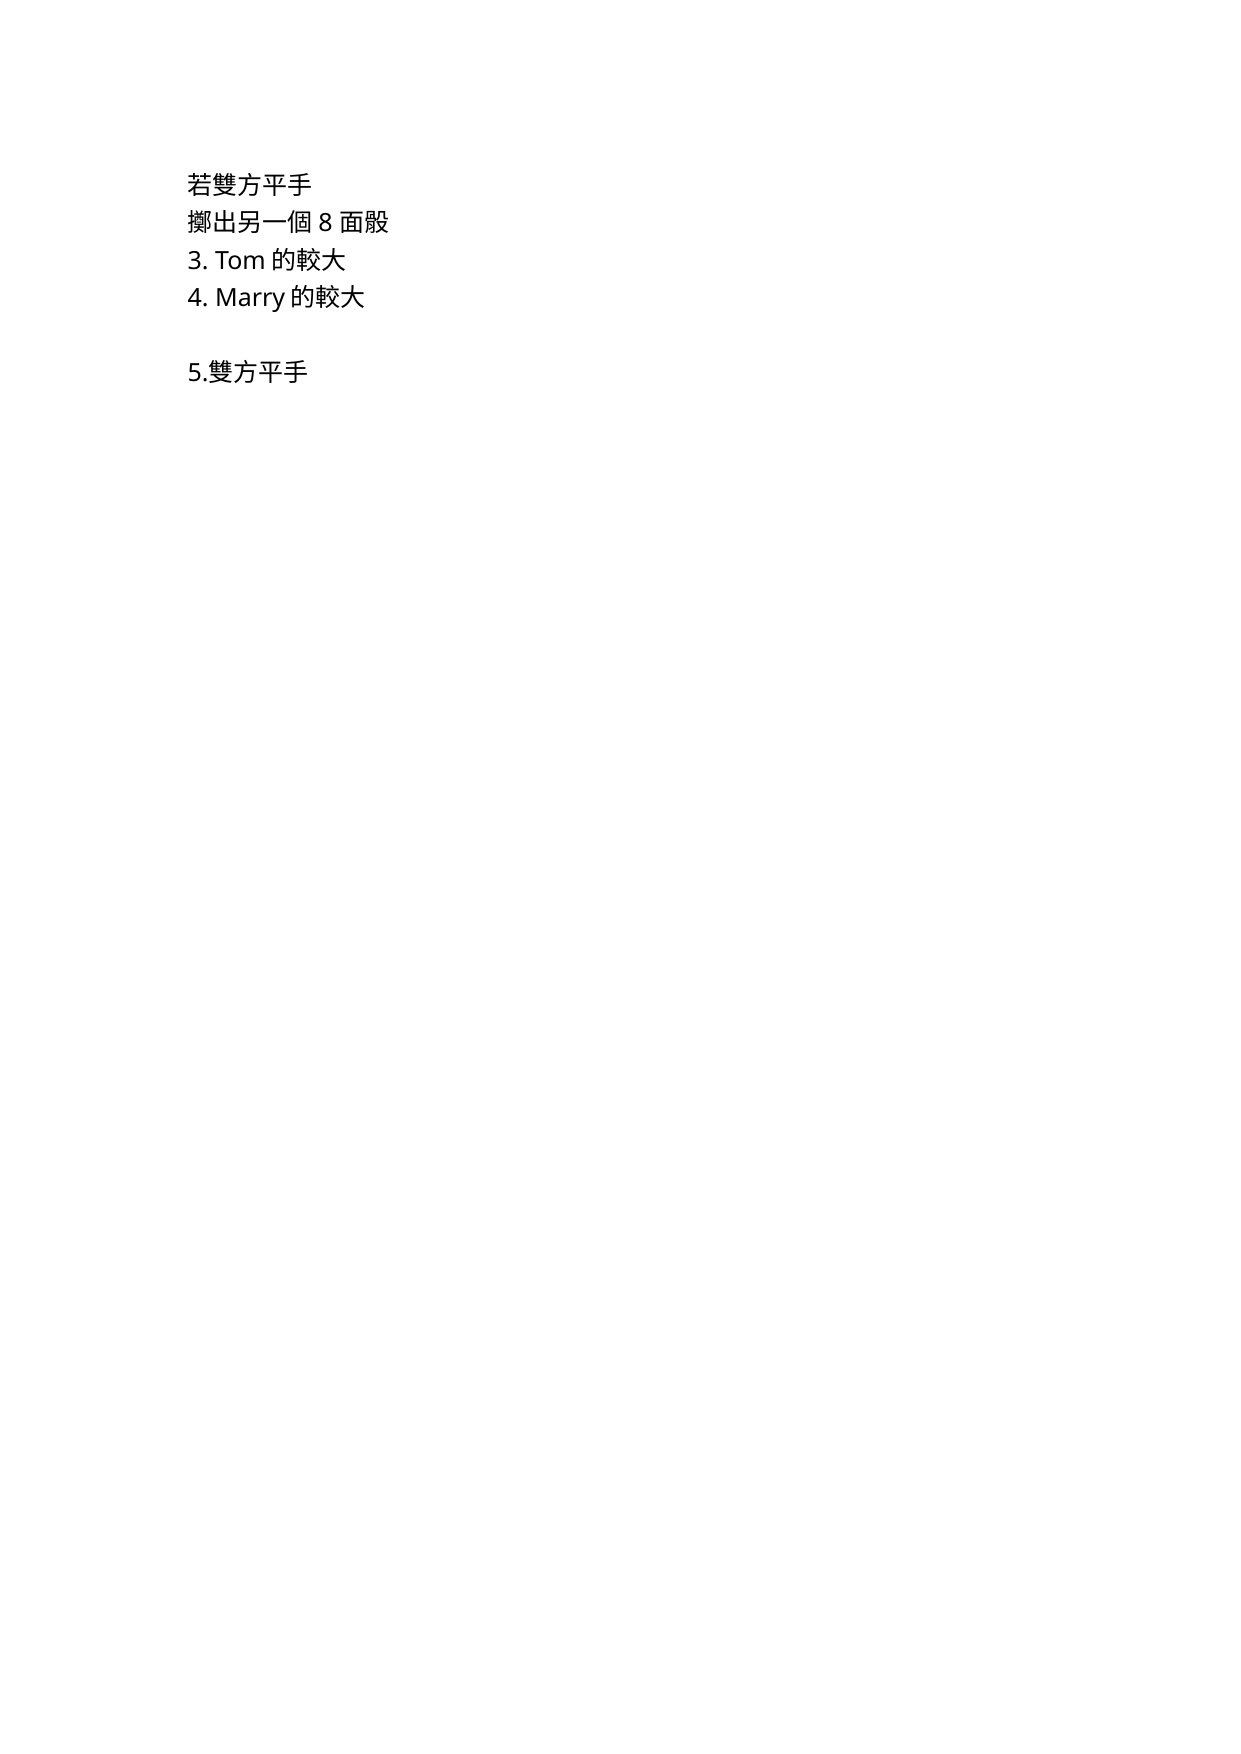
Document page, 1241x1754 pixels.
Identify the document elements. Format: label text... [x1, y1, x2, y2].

text 若雙方平手 [187, 164, 1053, 202]
text 3. Tom的較大 [187, 239, 1053, 277]
text 5.雙方平手 [187, 352, 1053, 389]
text 擲出另一個 8 面骰 [187, 202, 1053, 239]
text 4. Marry的較大 [187, 277, 1053, 314]
